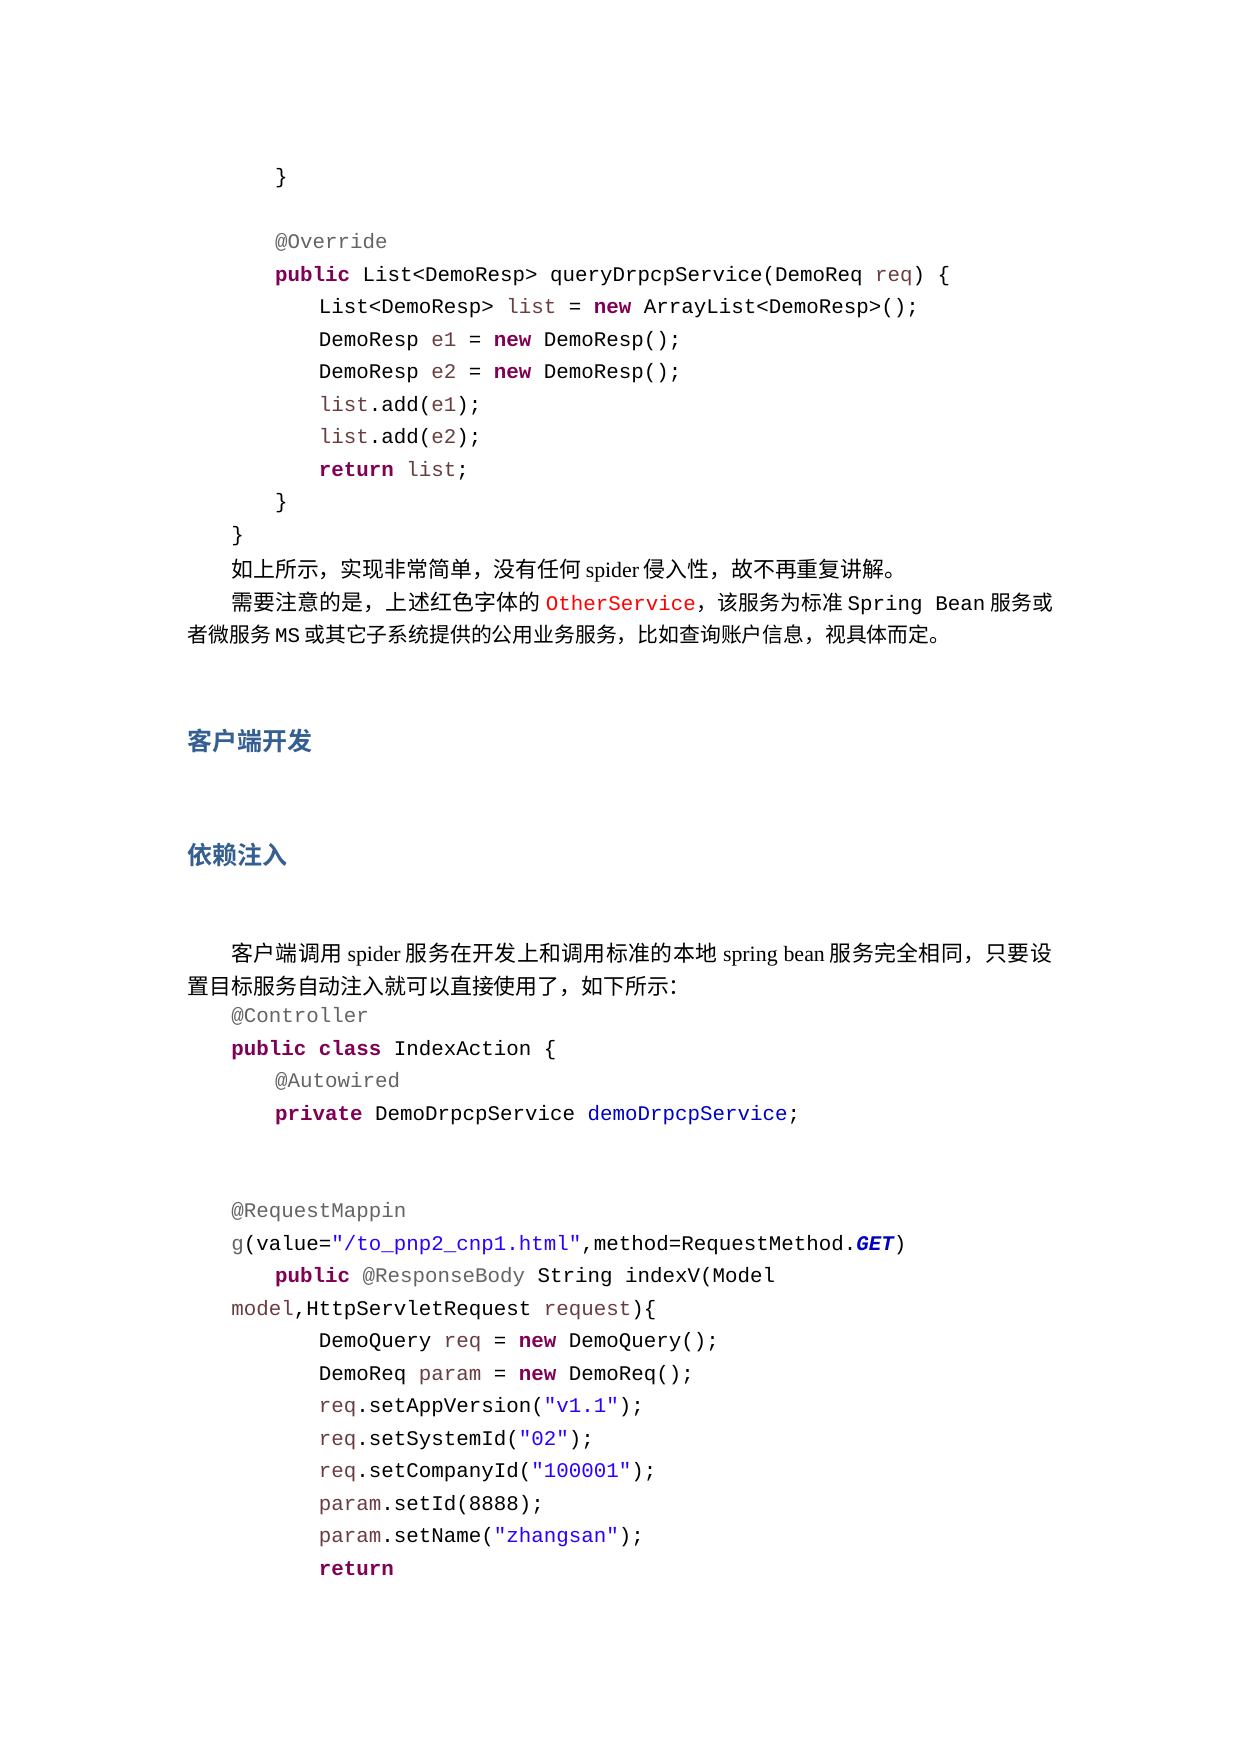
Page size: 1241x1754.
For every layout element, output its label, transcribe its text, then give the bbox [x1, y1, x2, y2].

text public class IndexAction { [231, 1033, 1053, 1066]
text } [231, 487, 1053, 519]
subtitle 客户端开发 [187, 707, 1053, 772]
text @Autowired [187, 1066, 1053, 1098]
text } [231, 519, 1053, 552]
text 需要注意的是，上述红色字体的OtherService，该服务为标准Spring Bean服务或者微服务MS或其它子系统提供的公用业务服务，比如查询账户信息，视具体而定。 [187, 584, 1053, 649]
text list.add(e1); [231, 389, 1053, 422]
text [231, 1553, 1053, 1586]
text public List<DemoResp> queryDrpcpService(DemoReq req) { [231, 259, 1053, 292]
text @Override [231, 227, 1053, 259]
text public @ResponseBody String indexV(Model model,HttpServletRequest request){ [231, 1261, 1053, 1326]
text 如上所示，实现非常简单，没有任何spider侵入性，故不再重复讲解。 [187, 552, 1053, 584]
text List<DemoResp> list = new ArrayList<DemoResp>(); [231, 292, 1053, 324]
text DemoQuery req = new DemoQuery(); [231, 1326, 1053, 1358]
text DemoReq param = new DemoReq(); [231, 1358, 1053, 1391]
text DemoResp e2 = new DemoResp(); [231, 357, 1053, 389]
text param.setId(8888); [231, 1488, 1053, 1521]
text return list; [231, 454, 1053, 487]
text private DemoDrpcpService demoDrpcpService; [231, 1098, 1053, 1131]
text req.setCompanyId("100001"); [231, 1456, 1053, 1488]
text req.setAppVersion("v1.1"); [231, 1391, 1053, 1423]
text @Controller [231, 1001, 1053, 1033]
text } [231, 162, 1053, 194]
text param.setName("zhangsan"); [231, 1521, 1053, 1553]
text DemoResp e1 = new DemoResp(); [231, 324, 1053, 357]
text @RequestMapping(value="/to_pnp2_cnp1.html",method=RequestMethod.GET) [231, 1163, 1053, 1261]
subtitle 依赖注入 [187, 821, 1053, 886]
text 客户端调用spider服务在开发上和调用标准的本地spring bean服务完全相同，只要设置目标服务自动注入就可以直接使用了，如下所示： [187, 936, 1053, 1001]
text list.add(e2); [231, 422, 1053, 454]
text req.setSystemId("02"); [231, 1423, 1053, 1456]
